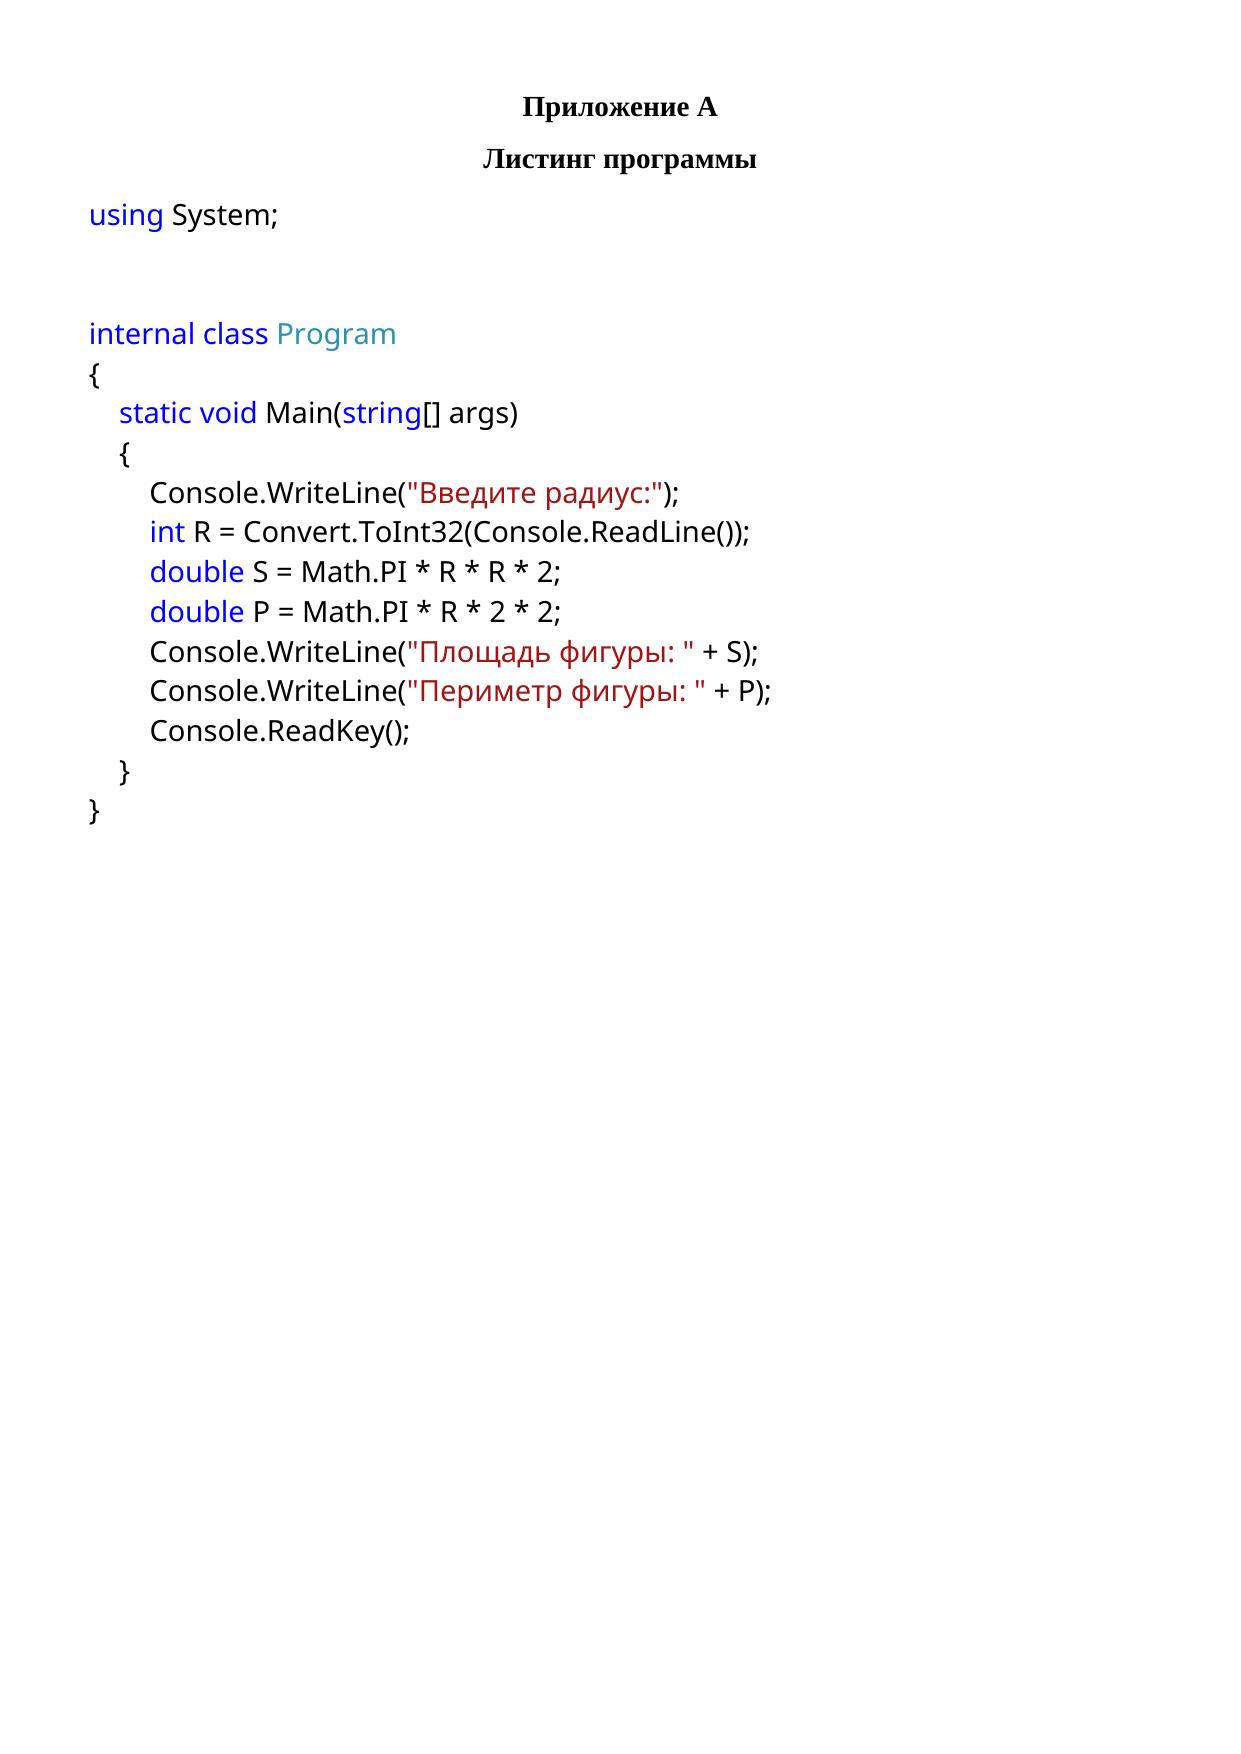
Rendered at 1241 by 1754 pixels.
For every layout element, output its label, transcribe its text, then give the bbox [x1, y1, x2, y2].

text internal class Program [89, 313, 1152, 353]
text using System; [89, 194, 1152, 234]
text { [89, 432, 1152, 472]
text Console.WriteLine("Периметр фигуры: " + P); [89, 671, 1152, 710]
text { [89, 353, 1152, 393]
text int R = Convert.ToInt32(Console.ReadLine()); [89, 512, 1152, 551]
text Приложение А [89, 89, 1152, 122]
text } [89, 789, 1152, 829]
text } [89, 750, 1152, 789]
text Листинг программы [89, 141, 1152, 175]
text double P = Math.PI * R * 2 * 2; [89, 591, 1152, 631]
text Console.WriteLine("Введите радиус:"); [89, 472, 1152, 512]
text double S = Math.PI * R * R * 2; [89, 551, 1152, 591]
text static void Main(string[] args) [89, 393, 1152, 432]
text Console.WriteLine("Площадь фигуры: " + S); [89, 631, 1152, 671]
text Console.ReadKey(); [89, 710, 1152, 750]
